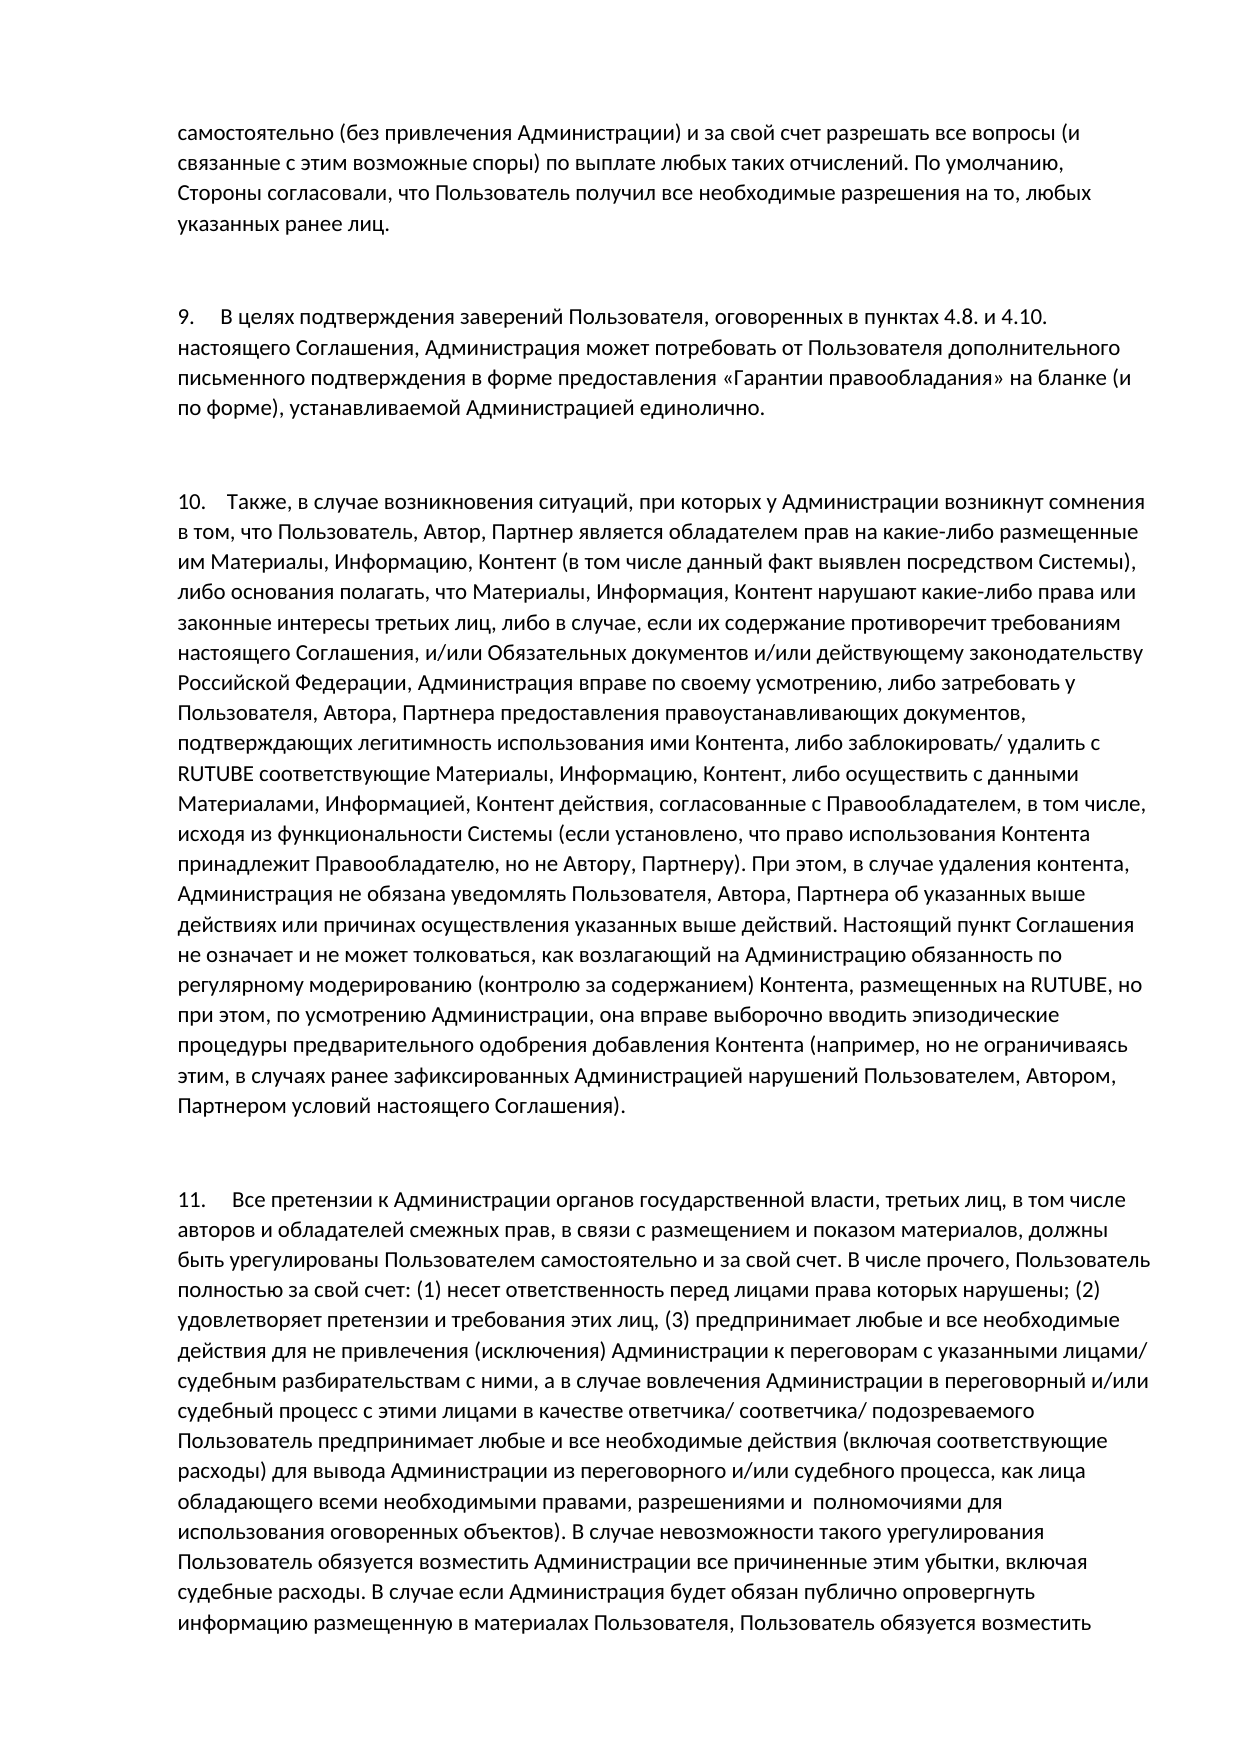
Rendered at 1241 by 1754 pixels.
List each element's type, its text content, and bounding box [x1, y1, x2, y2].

text 10. Также, в случае возникновения ситуаций, при которых у Администрации возникнут сомнения в том, что Пользователь, Автор, Партнер является обладателем прав на какие-либо размещенные им Материалы, Информацию, Контент (в том числе данный факт выявлен посредством Системы), либо основания полагать, что Материалы, Информация, Контент нарушают какие-либо права или законные интересы третьих лиц, либо в случае, если их содержание противоречит требованиям настоящего Соглашения, и/или Обязательных документов и/или действующему законодательству Российской Федерации, Администрация вправе по своему усмотрению, либо затребовать у Пользователя, Автора, Партнера предоставления правоустанавливающих документов, подтверждающих легитимность использования ими Контента, либо заблокировать/ удалить с RUTUBE соответствующие Материалы, Информацию, Контент, либо осуществить с данными Материалами, Информацией, Контент действия, согласованные с Правообладателем, в том числе, исходя из функциональности Системы (если установлено, что право использования Контента принадлежит Правообладателю, но не Автору, Партнеру). При этом, в случае удаления контента, Администрация не обязана уведомлять Пользователя, Автора, Партнера об указанных выше действиях или причинах осуществления указанных выше действий. Настоящий пункт Соглашения не означает и не может толковаться, как возлагающий на Администрацию обязанность по регулярному модерированию (контролю за содержанием) Контента, размещенных на RUTUBE, но при этом, по усмотрению Администрации, она вправе выборочно вводить эпизодические процедуры предварительного одобрения добавления Контента (например, но не ограничиваясь этим, в случаях ранее зафиксированных Администрацией нарушений Пользователем, Автором, Партнером условий настоящего Соглашения). [177, 487, 1152, 1119]
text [177, 118, 1152, 237]
text 9. В целях подтверждения заверений Пользователя, оговоренных в пунктах 4.8. и 4.10. настоящего Соглашения, Администрация может потребовать от Пользователя дополнительного письменного подтверждения в форме предоставления «Гарантии правообладания» на бланке (и по форме), устанавливаемой Администрацией единолично. [177, 302, 1152, 421]
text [177, 1185, 1152, 1636]
